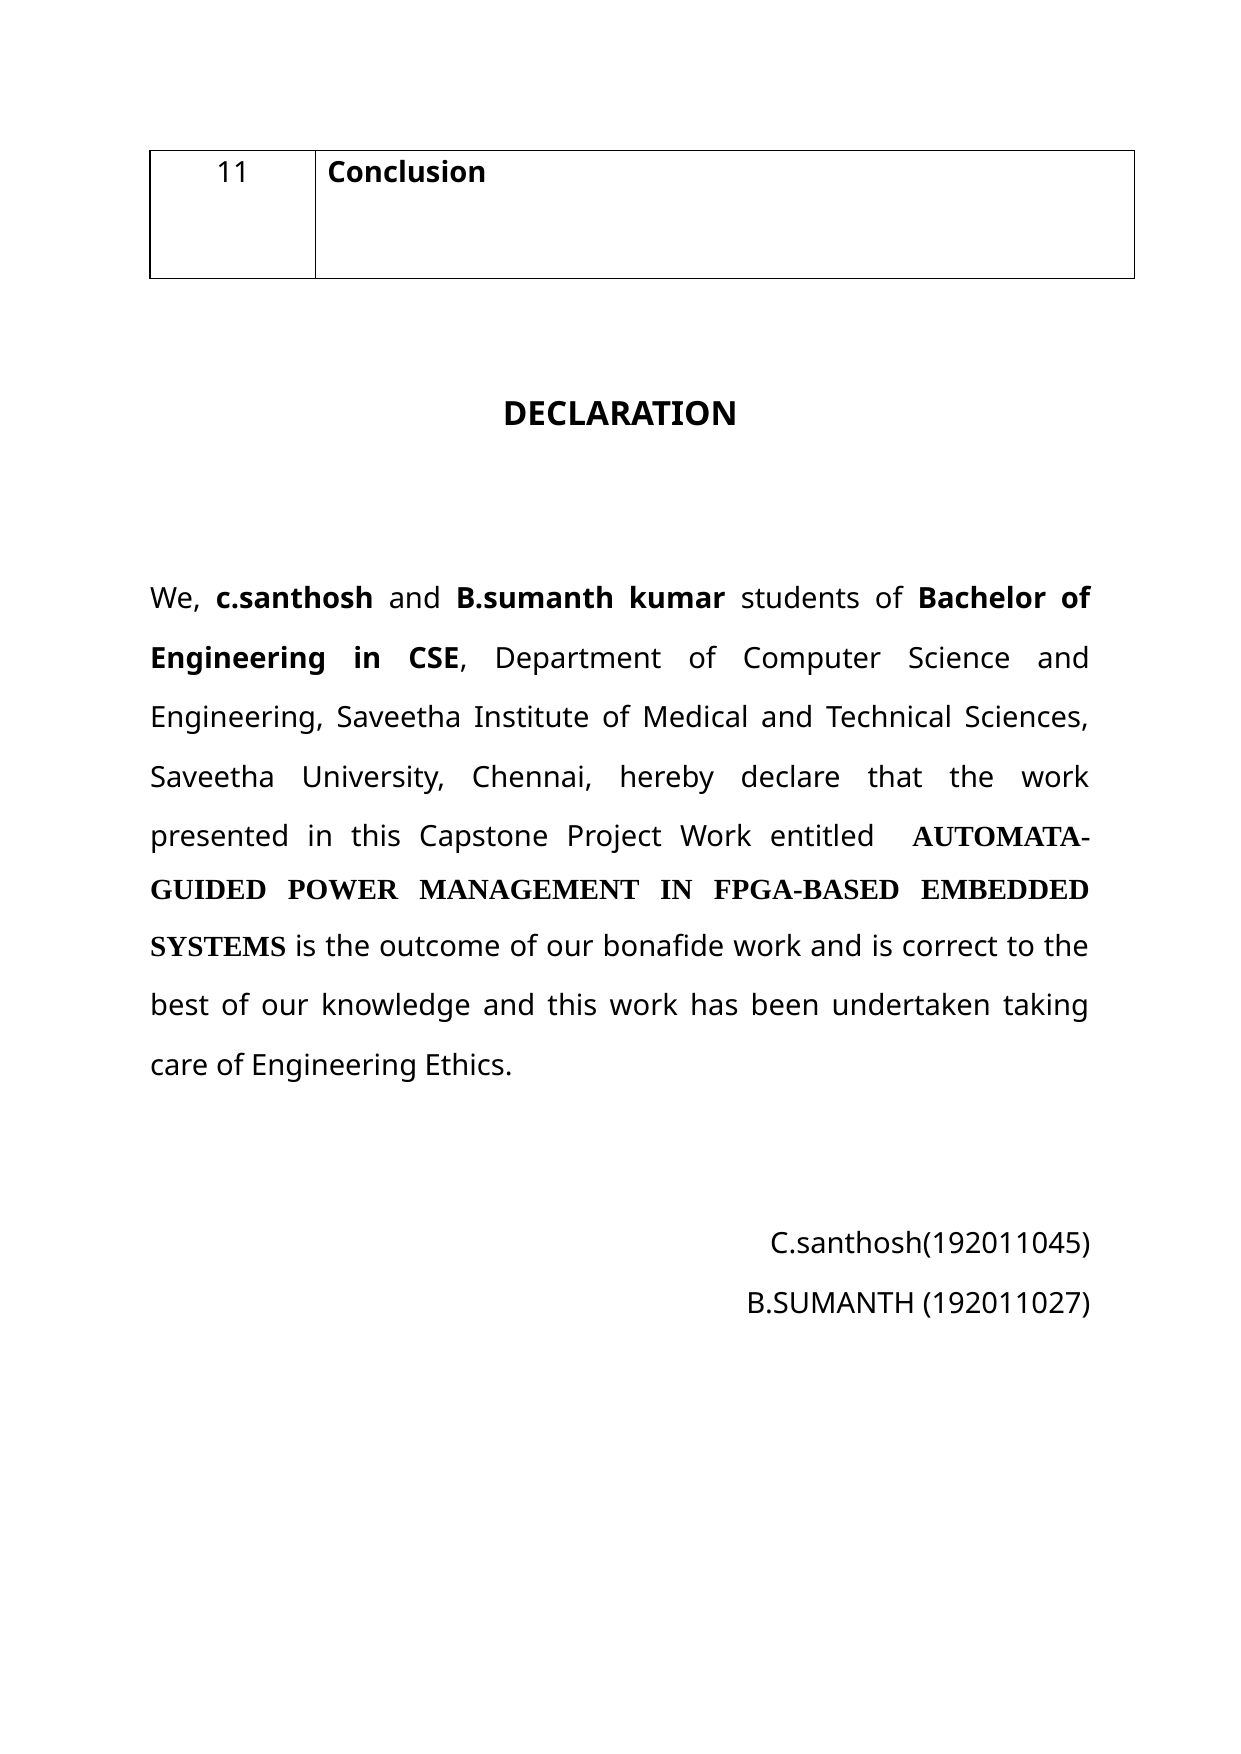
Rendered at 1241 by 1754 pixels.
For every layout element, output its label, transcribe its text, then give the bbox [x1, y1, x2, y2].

text C.santhosh(192011045) [150, 1222, 1090, 1262]
text B.SUMANTH (192011027) [150, 1282, 1090, 1322]
text We, c.santhosh and B.sumanth kumar students of Bachelor of Engineering in CSE, Department of Computer Science and Engineering, Saveetha Institute of Medical and Technical Sciences, Saveetha University, Chennai, hereby declare that the work presented in this Capstone Project Work entitled AUTOMATA-GUIDED POWER MANAGEMENT IN FPGA-BASED EMBEDDED SYSTEMS is the outcome of our bonafide work and is correct to the best of our knowledge and this work has been undertaken taking care of Engineering Ethics. [150, 577, 1090, 1084]
text DECLARATION [150, 389, 1090, 435]
table_cell 11 [151, 151, 315, 277]
table_cell Conclusion [316, 151, 1134, 277]
